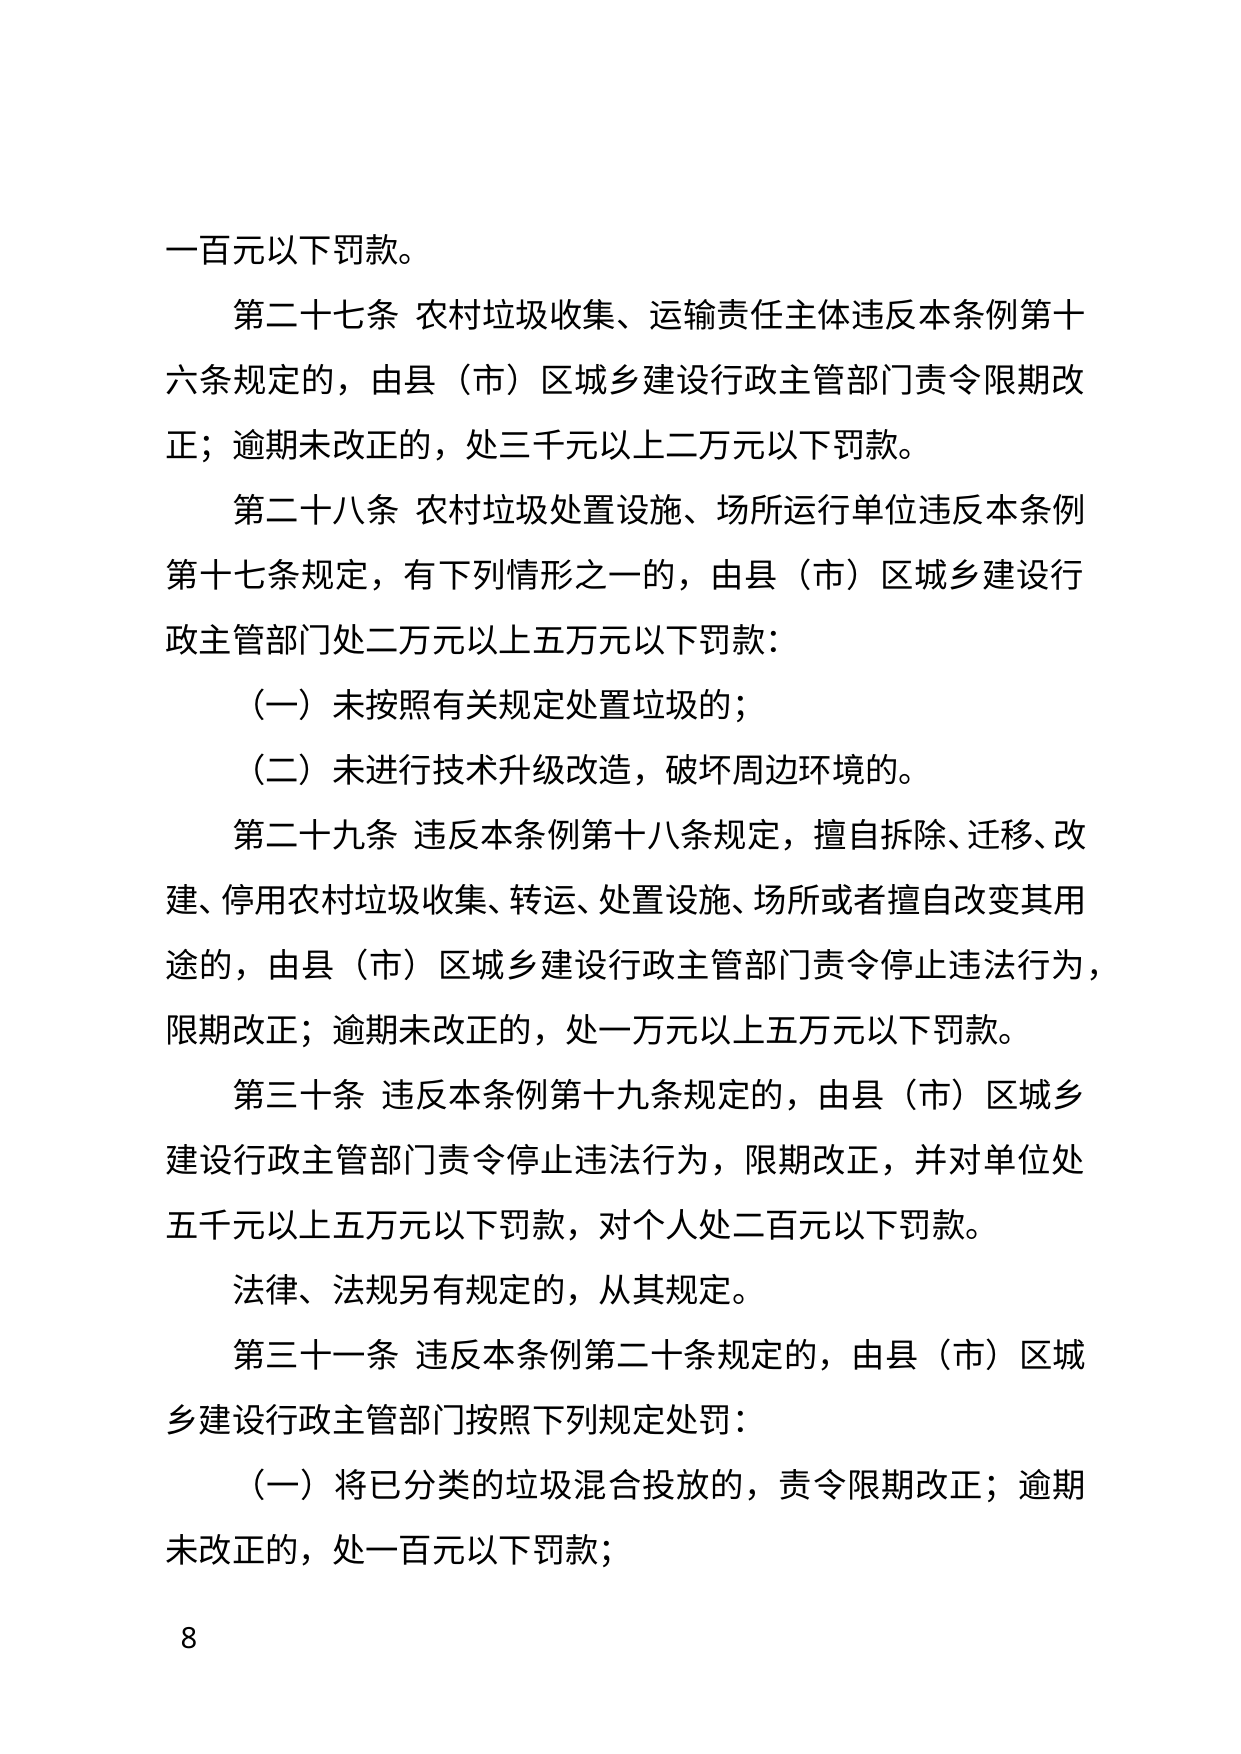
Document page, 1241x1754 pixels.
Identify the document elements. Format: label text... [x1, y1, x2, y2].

text （一）未按照有关规定处置垃圾的； [165, 670, 1087, 735]
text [165, 1515, 1087, 1580]
text 第三十条 违反本条例第十九条规定的，由县（市）区城乡建设行政主管部门责令停止违法行为，限期改正，并对单位处五千元以上五万元以下罚款，对个人处二百元以下罚款。 [165, 1125, 1087, 1320]
text 法律、法规另有规定的，从其规定。 [165, 1320, 1087, 1385]
text 第三十一条 违反本条例第二十条规定的，由县（市）区城乡建设行政主管部门按照下列规定处罚： [165, 1385, 1087, 1515]
text 第二十九条 违反本条例第十八条规定，擅自拆除、迁移、改建、停用农村垃圾收集、转运、处置设施、场所或者擅自改变其用途的，由县（市）区城乡建设行政主管部门责令停止违法行为，限期改正；逾期未改正的，处一万元以上五万元以下罚款。 [165, 800, 1087, 1125]
text （二）未进行技术升级改造，破坏周边环境的。 [165, 735, 1087, 800]
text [165, 215, 1087, 280]
text 第二十八条 农村垃圾处置设施、场所运行单位违反本条例第十七条规定，有下列情形之一的，由县（市）区城乡建设行政主管部门处二万元以上五万元以下罚款： [165, 475, 1087, 670]
text 第二十七条 农村垃圾收集、运输责任主体违反本条例第十六条规定的，由县（市）区城乡建设行政主管部门责令限期改正；逾期未改正的，处三千元以上二万元以下罚款。 [165, 280, 1087, 475]
